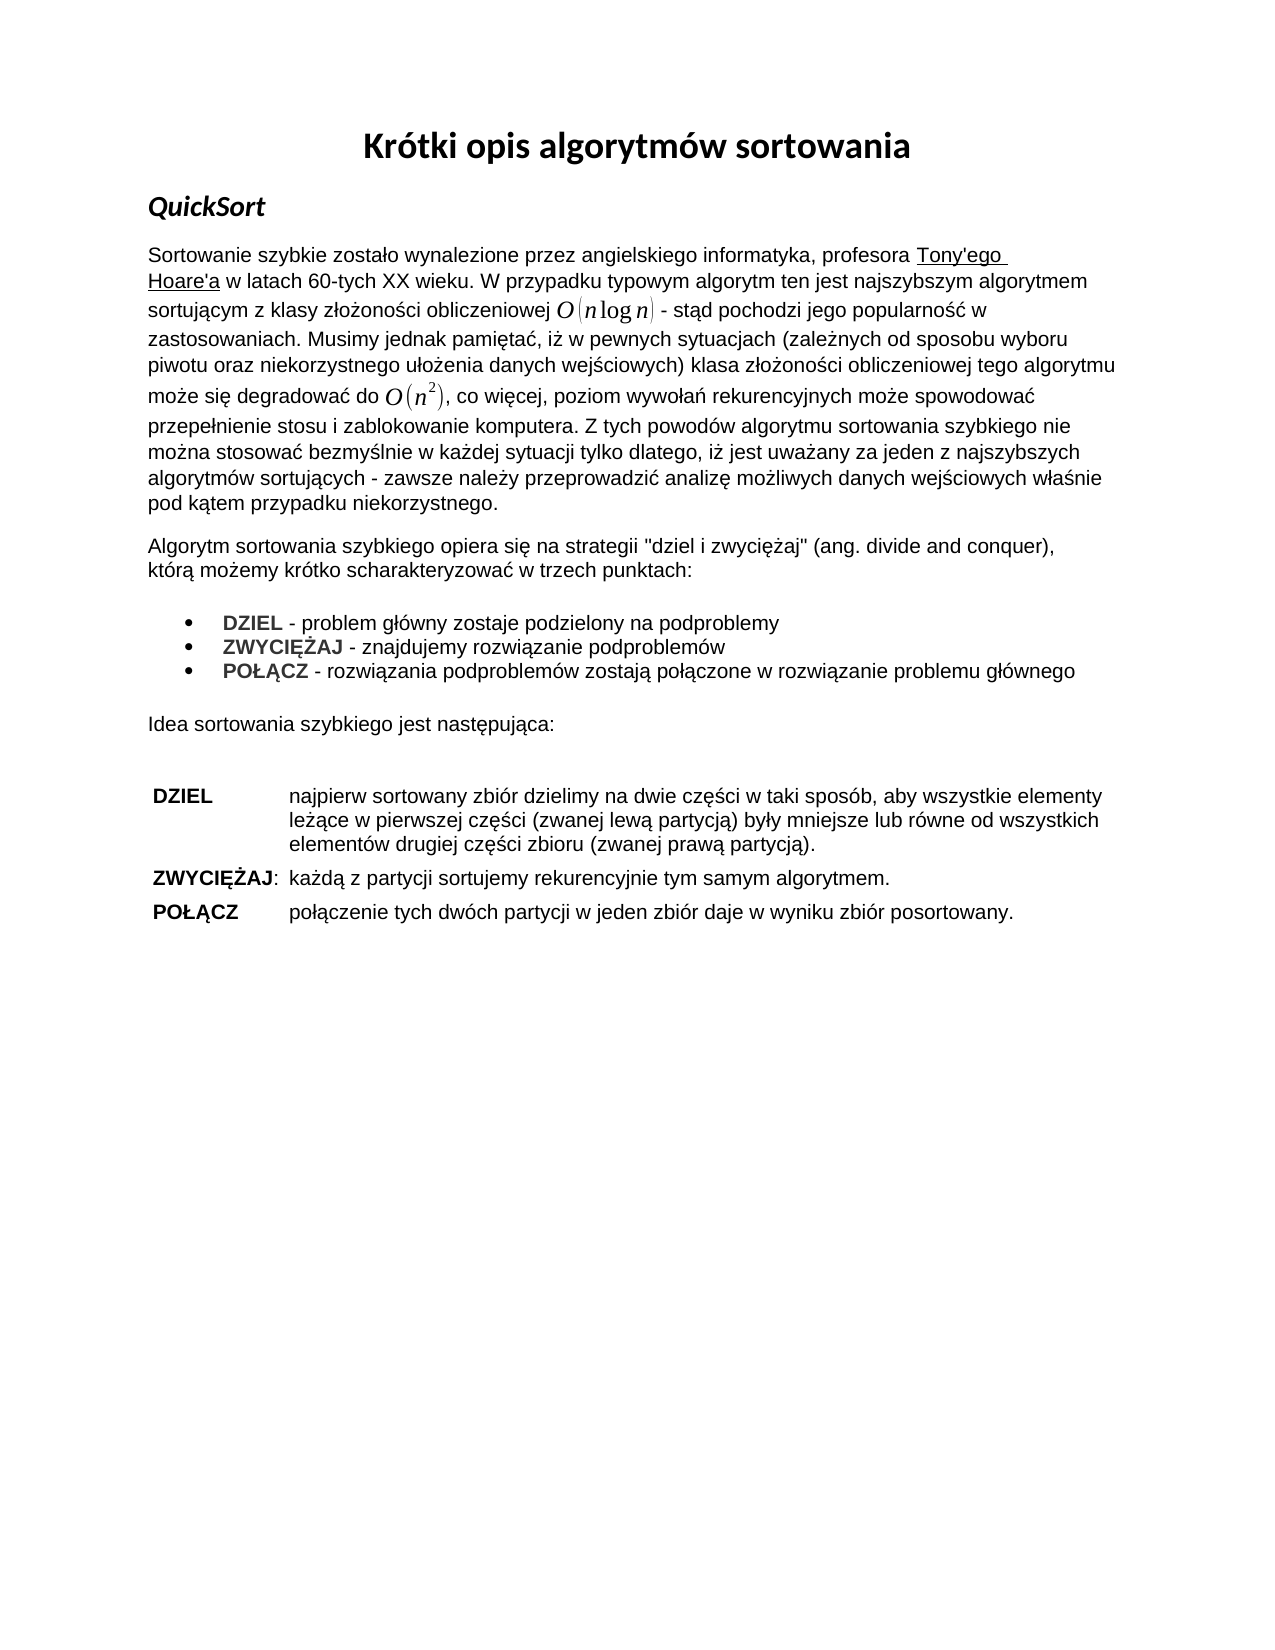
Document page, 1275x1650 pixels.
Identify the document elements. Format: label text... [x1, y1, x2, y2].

table_cell POŁĄCZ [148, 895, 284, 929]
text Krótki opis algorytmów sortowania [148, 122, 1127, 168]
text QuickSort [148, 188, 1127, 224]
text Sortowanie szybkie zostało wynalezione przez angielskiego informatyka, profesora Tony'ego Hoare'a w latach 60-tych XX wieku. W przypadku typowym algorytm ten jest najszybszym algorytmem sortującym z klasy złożoności obliczeniowej - stąd pochodzi jego popularność w zastosowaniach. Musimy jednak pamiętać, iż w pewnych sytuacjach (zależnych od sposobu wyboru piwotu oraz niekorzystnego ułożenia danych wejściowych) klasa złożoności obliczeniowej tego algorytmu może się degradować do , co więcej, poziom wywołań rekurencyjnych może spowodować przepełnienie stosu i zablokowanie komputera. Z tych powodów algorytmu sortowania szybkiego nie można stosować bezmyślnie w każdej sytuacji tylko dlatego, iż jest uważany za jeden z najszybszych algorytmów sortujących - zawsze należy przeprowadzić analizę możliwych danych wejściowych właśnie pod kątem przypadku niekorzystnego. [148, 243, 1127, 515]
list POŁĄCZ - rozwiązania podproblemów zostają połączone w rozwiązanie problemu głównego [185, 659, 1127, 683]
list DZIEL - problem główny zostaje podzielony na podproblemy [185, 611, 1127, 635]
table_header najpierw sortowany zbiór dzielimy na dwie części w taki sposób, aby wszystkie elementy leżące w pierwszej części (zwanej lewą partycją) były mniejsze lub równe od wszystkich elementów drugiej części zbioru (zwanej prawą partycją). [284, 779, 1127, 861]
text Idea sortowania szybkiego jest następująca: [148, 712, 1065, 736]
table_cell ZWYCIĘŻAJ: [148, 861, 284, 895]
list ZWYCIĘŻAJ - znajdujemy rozwiązanie podproblemów [185, 635, 1127, 659]
table_header DZIEL [148, 779, 284, 861]
table_cell połączenie tych dwóch partycji w jeden zbiór daje w wyniku zbiór posortowany. [284, 895, 1127, 929]
table_cell każdą z partycji sortujemy rekurencyjnie tym samym algorytmem. [284, 861, 1127, 895]
text Algorytm sortowania szybkiego opiera się na strategii "dziel i zwyciężaj" (ang. divide and conquer), którą możemy krótko scharakteryzować w trzech punktach: [148, 534, 1065, 582]
